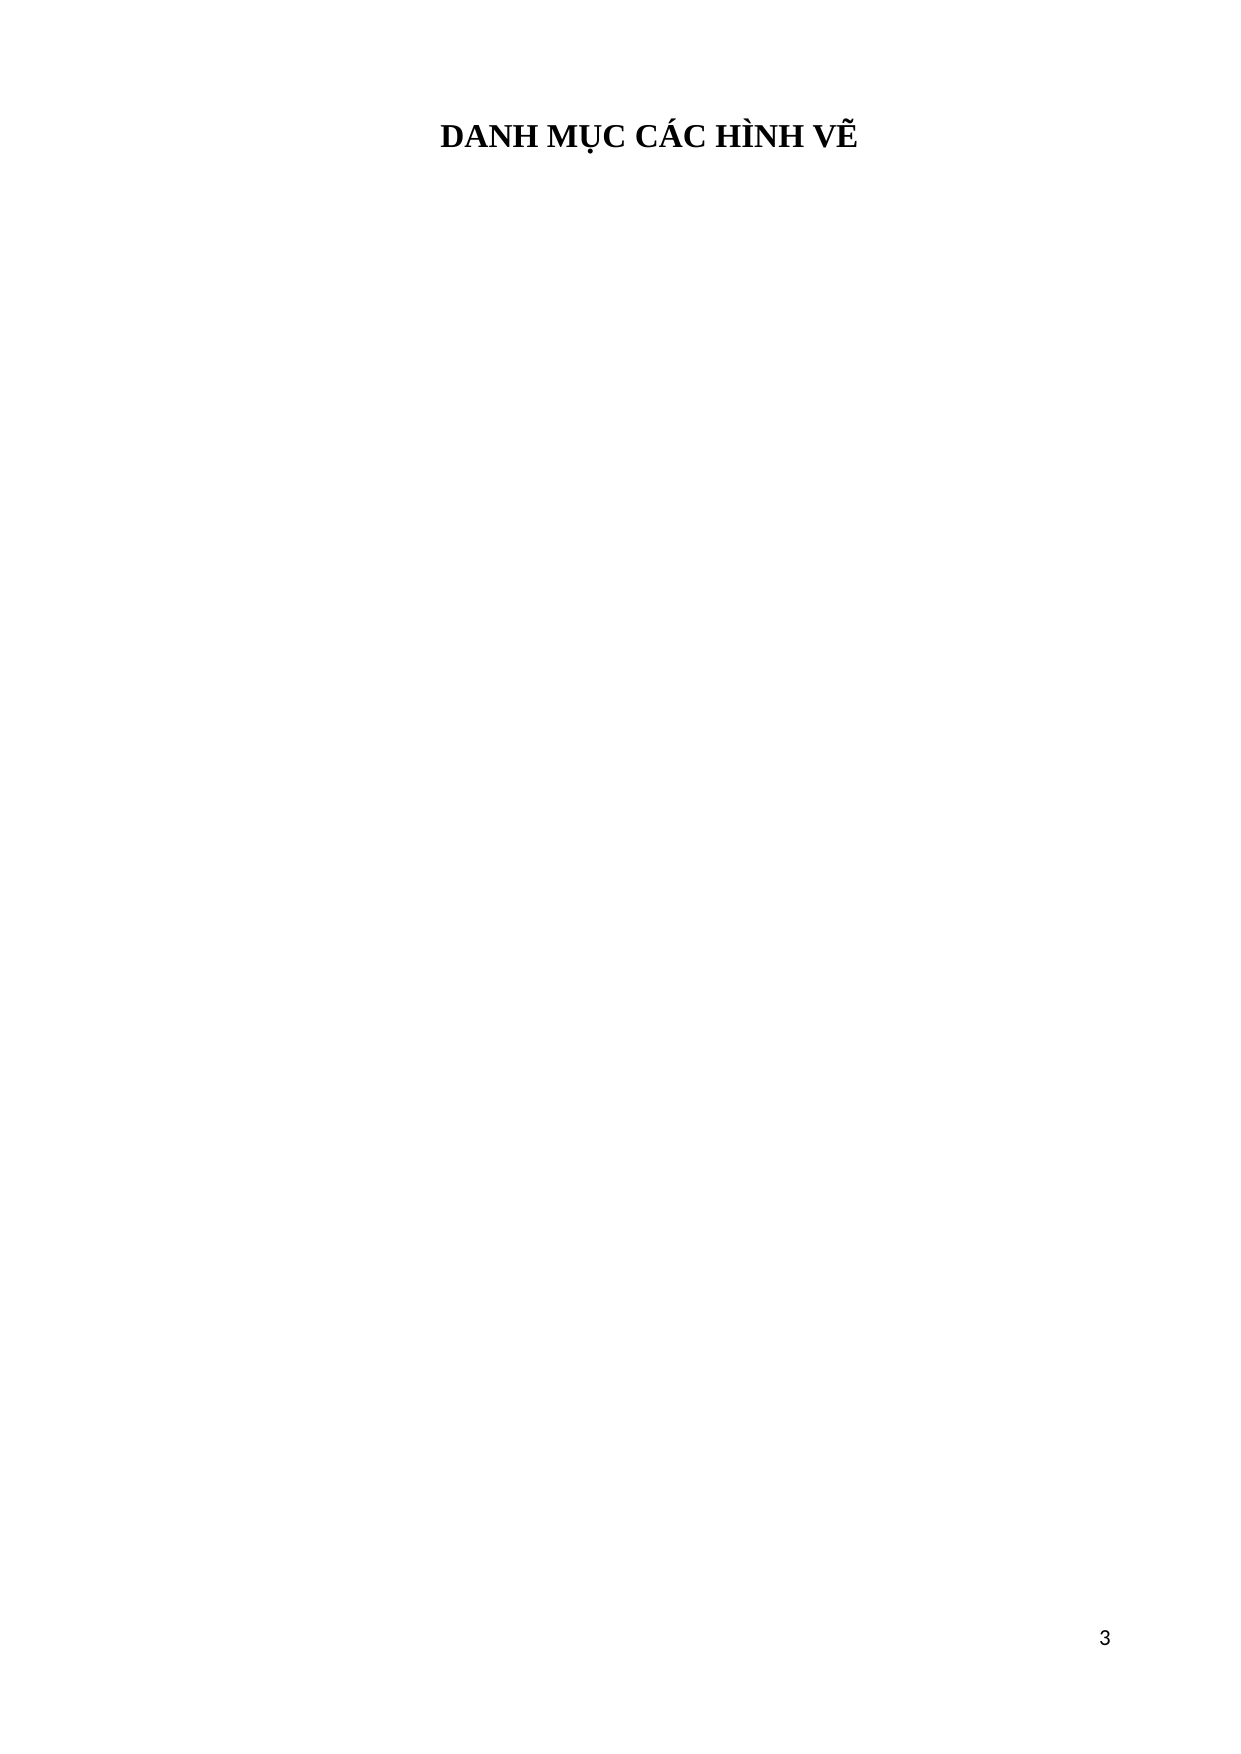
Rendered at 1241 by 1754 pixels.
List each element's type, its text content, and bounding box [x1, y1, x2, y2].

subtitle DANH MỤC CÁC HÌNH VẼ [171, 117, 1128, 155]
